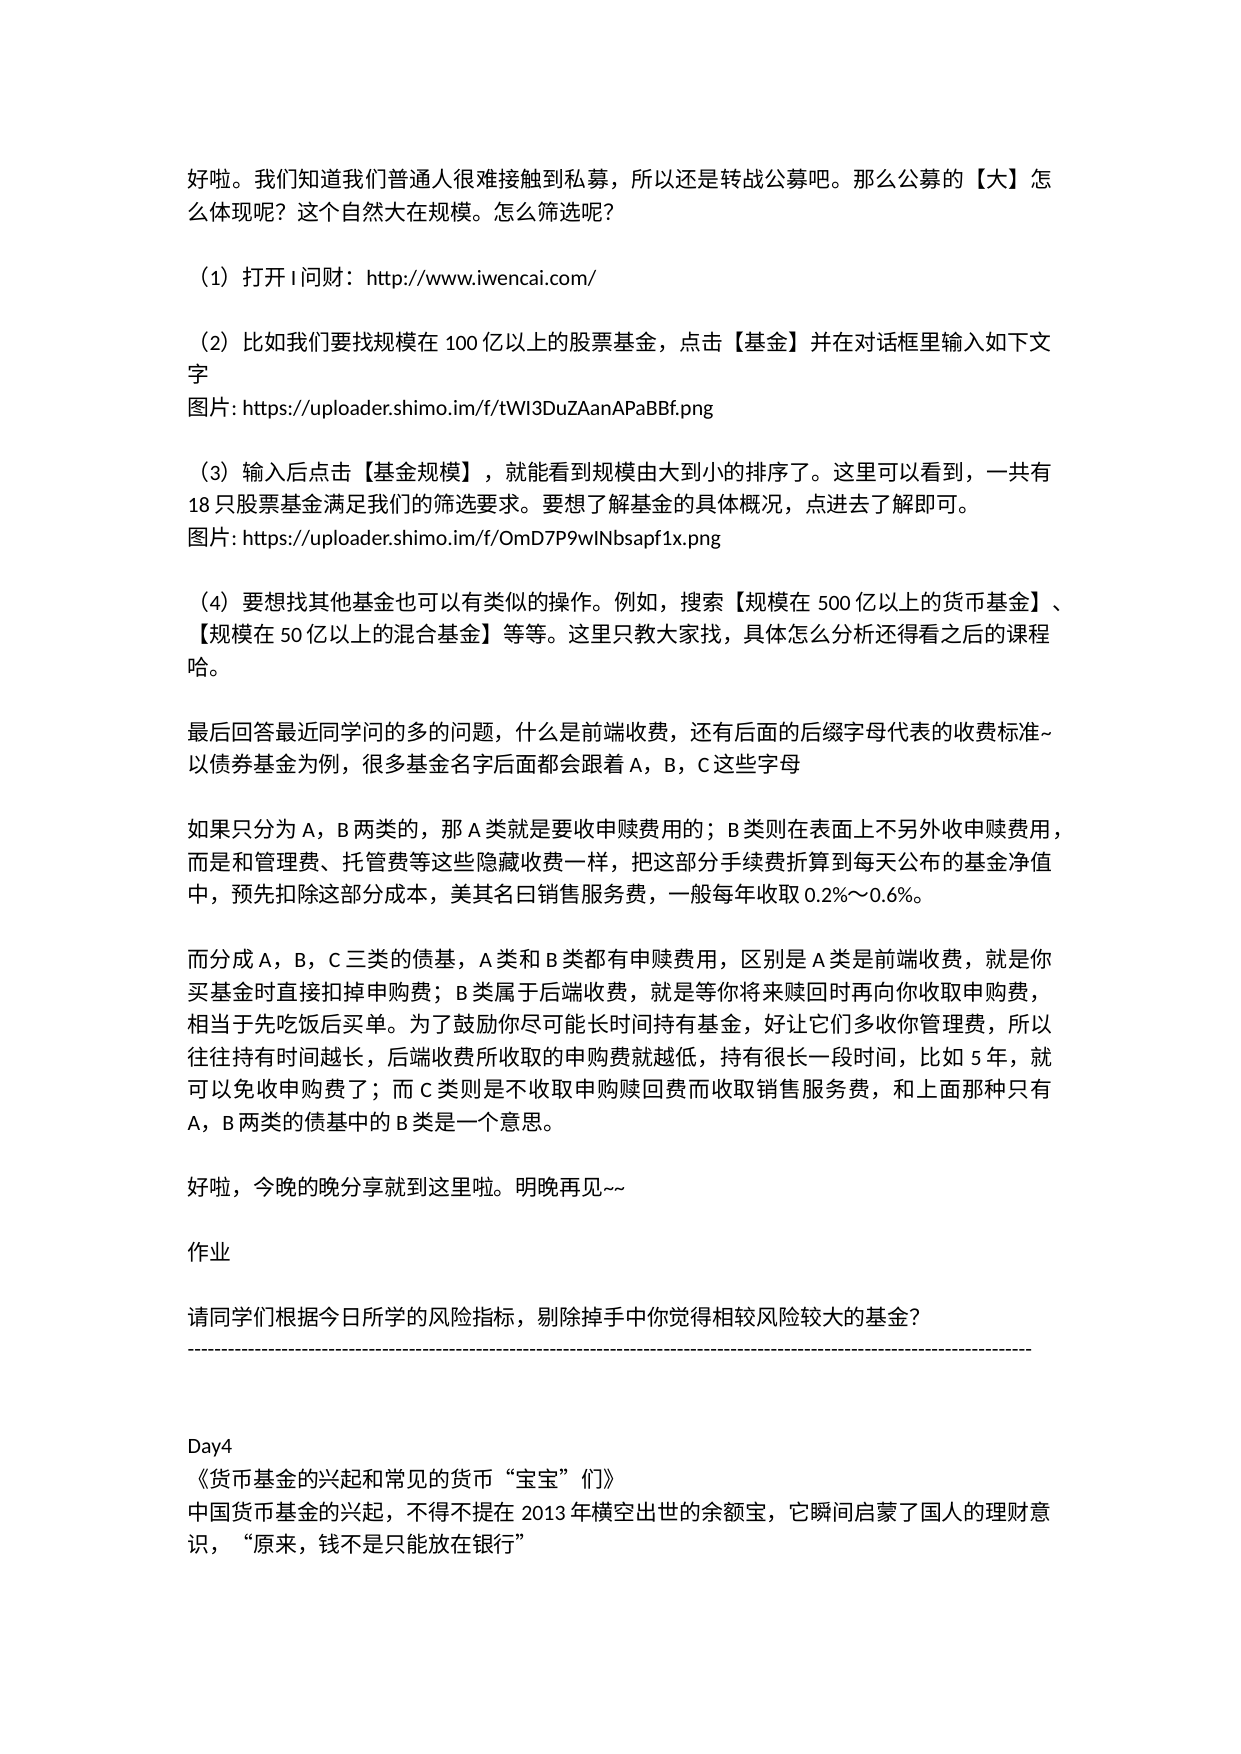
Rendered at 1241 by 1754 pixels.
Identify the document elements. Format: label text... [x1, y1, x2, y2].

text （1）打开I问财：http://www.iwencai.com/ [187, 259, 1053, 292]
text 请同学们根据今日所学的风险指标，剔除掉手中你觉得相较风险较大的基金？ [187, 1299, 1053, 1332]
text 中国货币基金的兴起，不得不提在2013年横空出世的余额宝，它瞬间启蒙了国人的理财意识，“原来，钱不是只能放在银行” [187, 1494, 1053, 1559]
text 作业 [187, 1234, 1053, 1267]
text 好啦，今晚的晚分享就到这里啦。明晚再见~~ [187, 1169, 1053, 1202]
text 而分成A，B，C三类的债基，A类和B类都有申赎费用，区别是A类是前端收费，就是你买基金时直接扣掉申购费；B类属于后端收费，就是等你将来赎回时再向你收取申购费，相当于先吃饭后买单。为了鼓励你尽可能长时间持有基金，好让它们多收你管理费，所以往往持有时间越长，后端收费所收取的申购费就越低，持有很长一段时间，比如5年，就可以免收申购费了；而C类则是不收取申购赎回费而收取销售服务费，和上面那种只有A，B两类的债基中的B类是一个意思。 [187, 942, 1053, 1137]
text 最后回答最近同学问的多的问题，什么是前端收费，还有后面的后缀字母代表的收费标准~ [187, 714, 1053, 747]
text ------------------------------------------------------------------------------------------------------------------------------ [187, 1332, 1053, 1364]
text 图片: https://uploader.shimo.im/f/OmD7P9wINbsapf1x.png [187, 519, 1053, 552]
text 《货币基金的兴起和常见的货币“宝宝”们》 [187, 1462, 1053, 1494]
text 好啦。我们知道我们普通人很难接触到私募，所以还是转战公募吧。那么公募的【大】怎么体现呢？这个自然大在规模。怎么筛选呢？ [187, 162, 1053, 227]
text Day4 [187, 1429, 1053, 1462]
text 图片: https://uploader.shimo.im/f/tWI3DuZAanAPaBBf.png [187, 389, 1053, 422]
text （3）输入后点击【基金规模】，就能看到规模由大到小的排序了。这里可以看到，一共有18只股票基金满足我们的筛选要求。要想了解基金的具体概况，点进去了解即可。 [187, 454, 1053, 519]
text （2）比如我们要找规模在100亿以上的股票基金，点击【基金】并在对话框里输入如下文字 [187, 324, 1053, 389]
text 以债券基金为例，很多基金名字后面都会跟着A，B，C这些字母 [187, 747, 1053, 779]
text 如果只分为A，B两类的，那A类就是要收申赎费用的；B类则在表面上不另外收申赎费用，而是和管理费、托管费等这些隐藏收费一样，把这部分手续费折算到每天公布的基金净值中，预先扣除这部分成本，美其名曰销售服务费，一般每年收取0.2%～0.6%。 [187, 812, 1053, 909]
text （4）要想找其他基金也可以有类似的操作。例如，搜索【规模在500亿以上的货币基金】、【规模在50亿以上的混合基金】等等。这里只教大家找，具体怎么分析还得看之后的课程哈。 [187, 584, 1053, 682]
